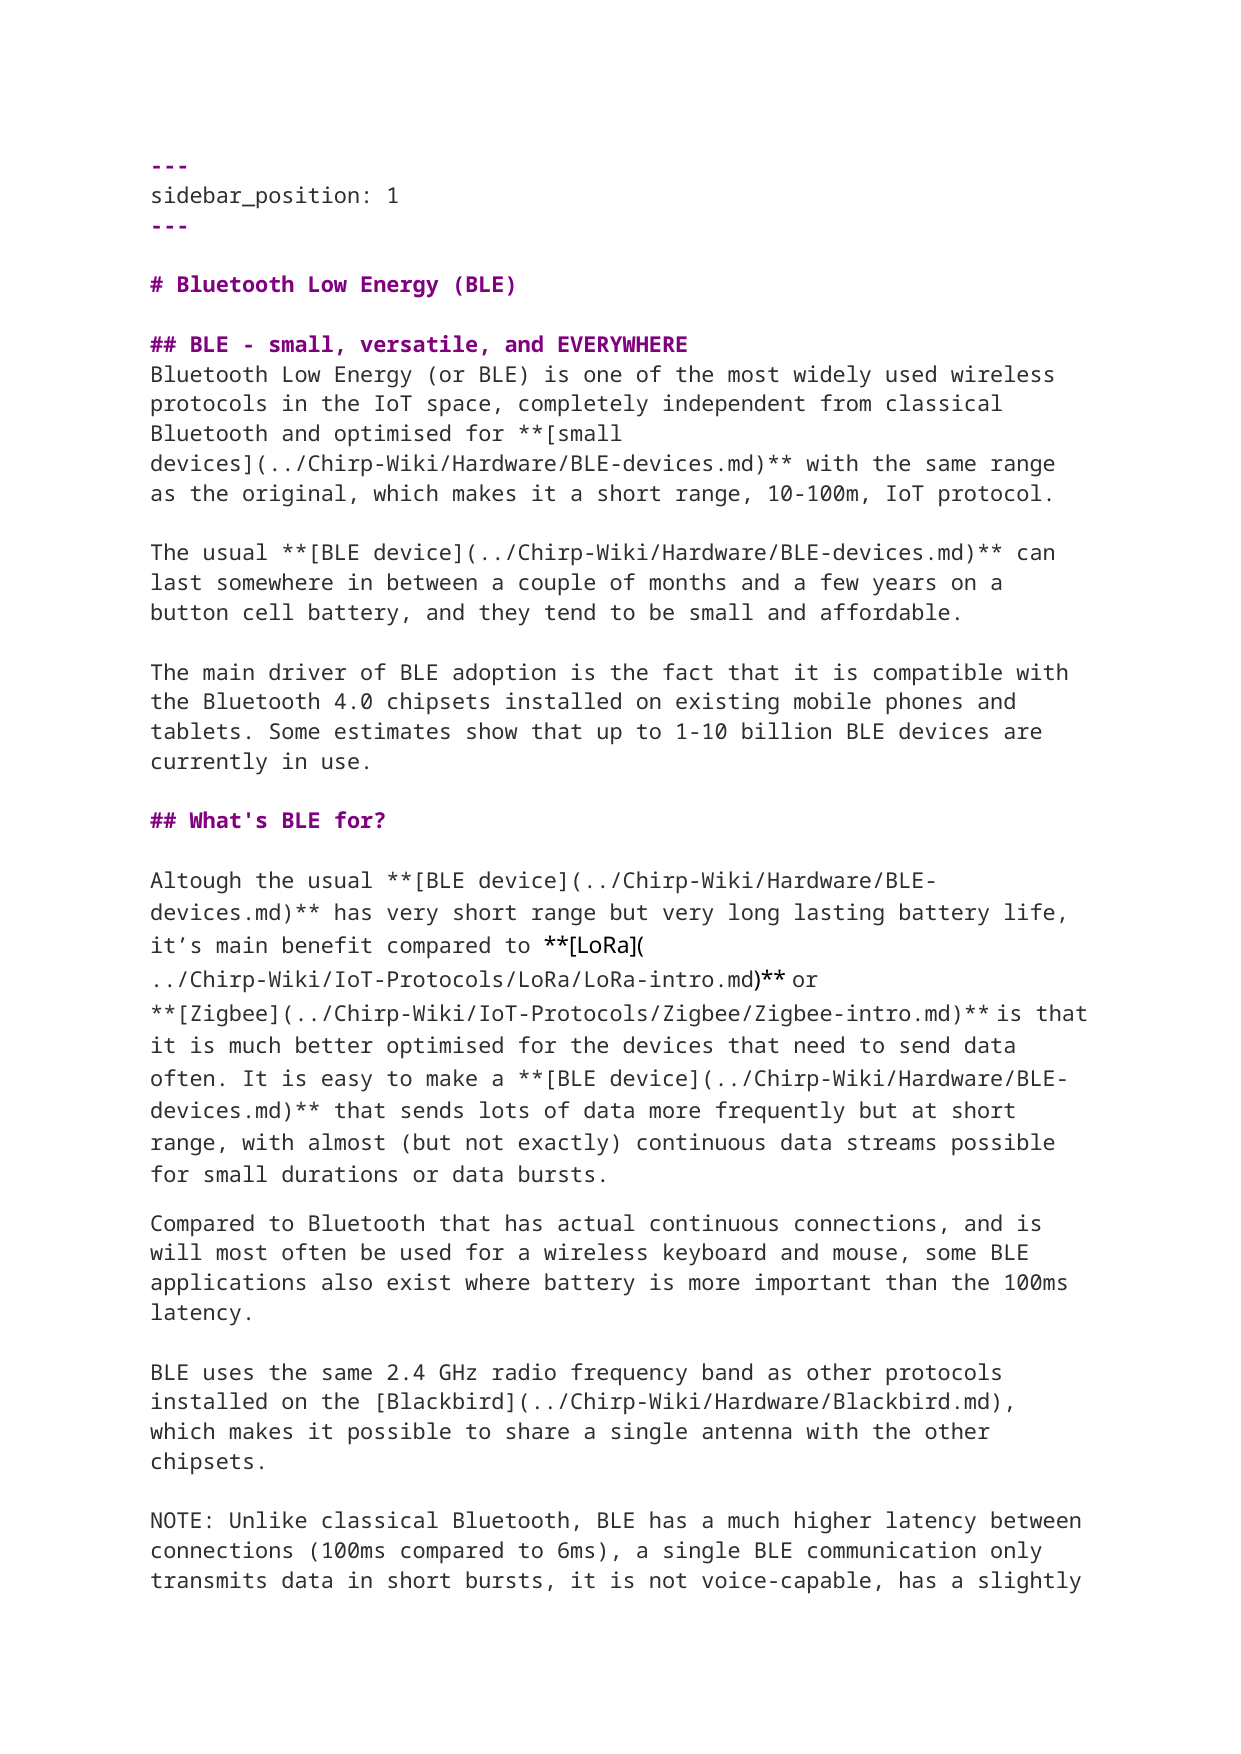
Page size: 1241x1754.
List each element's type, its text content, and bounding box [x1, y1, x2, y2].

text The usual **[BLE device](../Chirp-Wiki/Hardware/BLE-devices.md)** can last somewhere in between a couple of months and a few years on a button cell battery, and they tend to be small and affordable. [150, 537, 1090, 627]
text sidebar_position: 1 [150, 180, 1090, 209]
text BLE uses the same 2.4 GHz radio frequency band as other protocols installed on the [Blackbird](../Chirp-Wiki/Hardware/Blackbird.md), which makes it possible to share a single antenna with the other chipsets. [150, 1356, 1090, 1476]
text Bluetooth Low Energy (or BLE) is one of the most widely used wireless protocols in the IoT space, completely independent from classical Bluetooth and optimised for **[small devices](../Chirp-Wiki/Hardware/BLE-devices.md)** with the same range as the original, which makes it a short range, 10-100m, IoT protocol. [150, 358, 1090, 507]
text --- [150, 150, 1090, 180]
text ## BLE - small, versatile, and EVERYWHERE [150, 329, 1090, 358]
text Compared to Bluetooth that has actual continuous connections, and is will most often be used for a wireless keyboard and mouse, some BLE applications also exist where battery is more important than the 100ms latency. [150, 1207, 1090, 1327]
text --- [150, 209, 1090, 239]
text Altough the usual **[BLE device](../Chirp-Wiki/Hardware/BLE-devices.md)** has very short range but very long lasting battery life, it’s main benefit compared to **[LoRa]( ../Chirp-Wiki/IoT-Protocols/LoRa/LoRa-intro.md)** or **[Zigbee](../Chirp-Wiki/IoT-Protocols/Zigbee/Zigbee-intro.md)** is that it is much better optimised for the devices that need to send data often. It is easy to make a **[BLE device](../Chirp-Wiki/Hardware/BLE-devices.md)** that sends lots of data more frequently but at short range, with almost (but not exactly) continuous data streams possible for small durations or data bursts. [150, 865, 1090, 1188]
text # Bluetooth Low Energy (BLE) [150, 269, 1090, 299]
text ## What's BLE for? [150, 805, 1090, 835]
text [150, 1505, 1090, 1595]
text The main driver of BLE adoption is the fact that it is compatible with the Bluetooth 4.0 chipsets installed on existing mobile phones and tablets. Some estimates show that up to 1-10 billion BLE devices are currently in use. [150, 656, 1090, 776]
